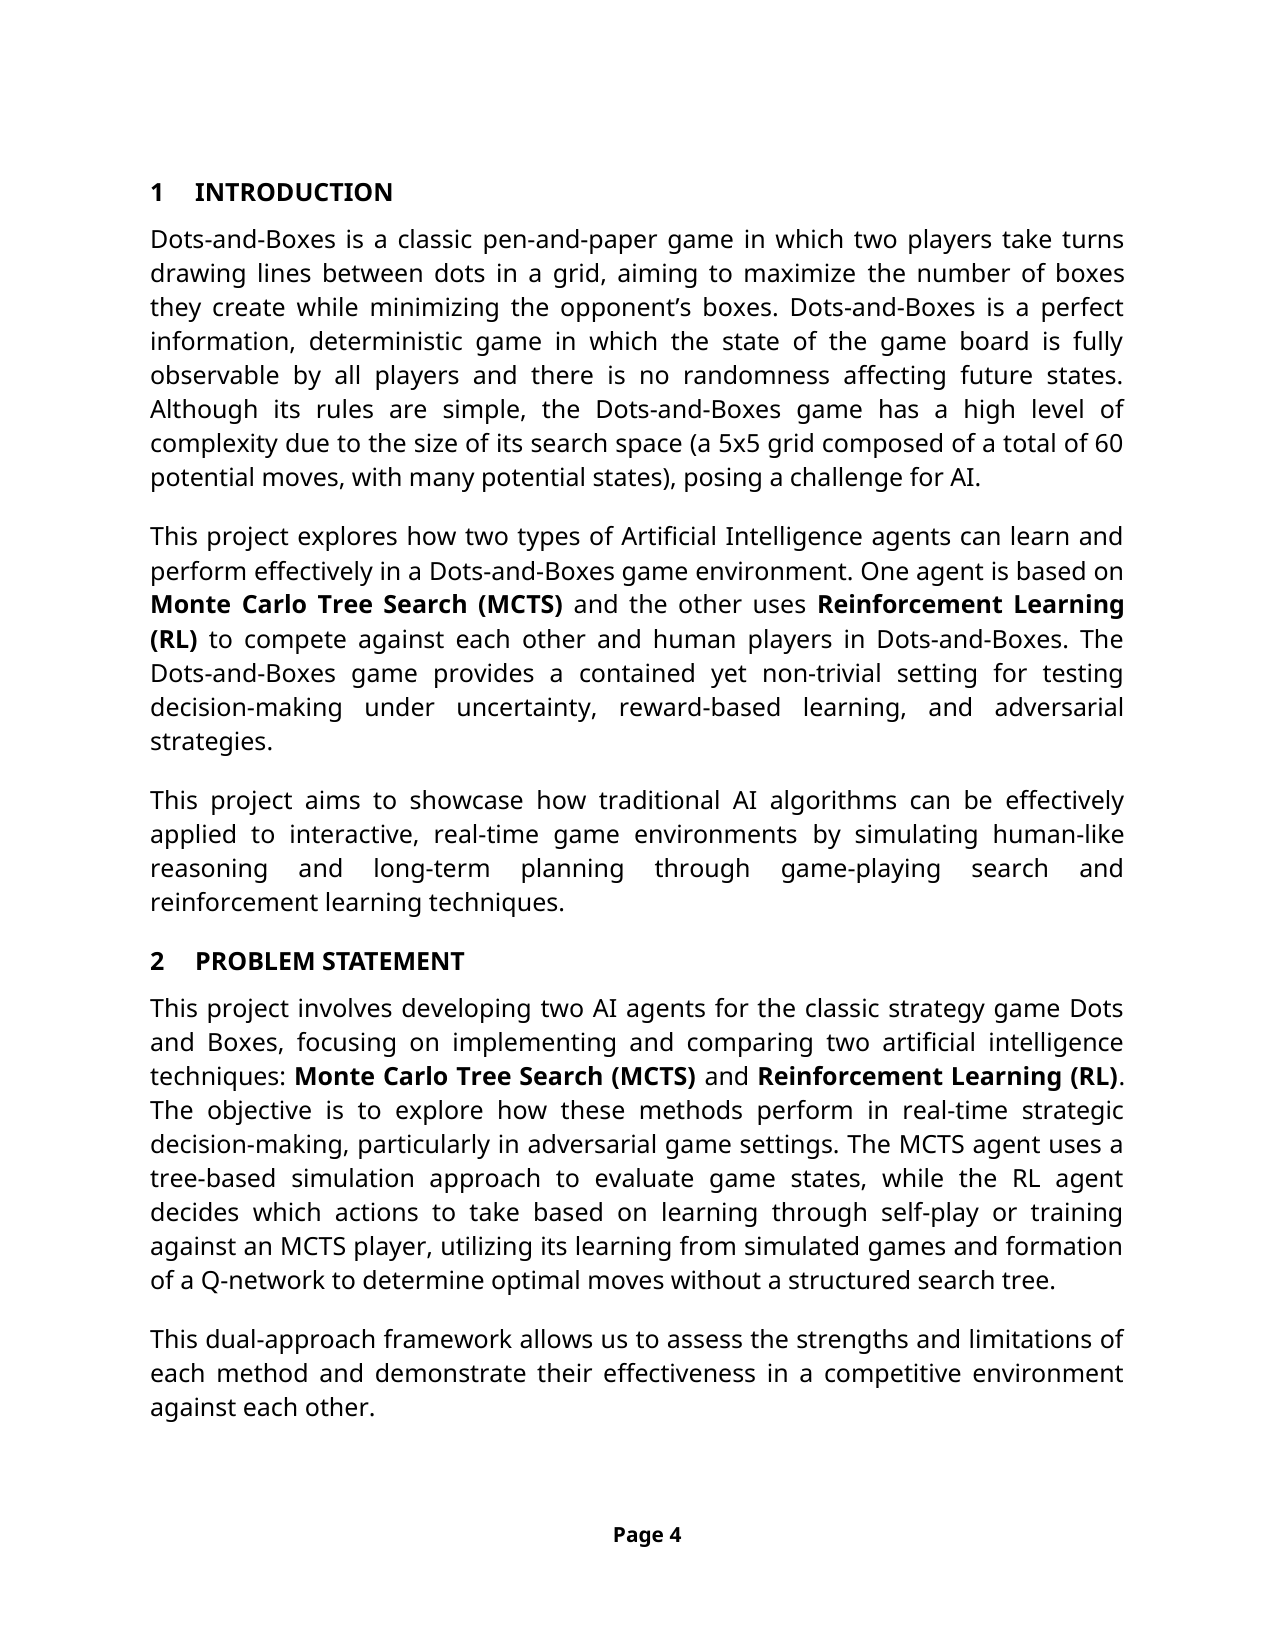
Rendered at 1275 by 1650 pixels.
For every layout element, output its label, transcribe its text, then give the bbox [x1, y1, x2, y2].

text This project aims to showcase how traditional AI algorithms can be effectively applied to interactive, real-time game environments by simulating human-like reasoning and long-term planning through game-playing search and reinforcement learning techniques. [150, 782, 1125, 919]
text This dual-approach framework allows us to assess the strengths and limitations of each method and demonstrate their effectiveness in a competitive environment against each other. [150, 1322, 1125, 1424]
text Dots-and-Boxes is a classic pen-and-paper game in which two players take turns drawing lines between dots in a grid, aiming to maximize the number of boxes they create while minimizing the opponent’s boxes. Dots-and-Boxes is a perfect information, deterministic game in which the state of the game board is fully observable by all players and there is no randomness affecting future states. Although its rules are simple, the Dots-and-Boxes game has a high level of complexity due to the size of its search space (a 5x5 grid composed of a total of 60 potential moves, with many potential states), posing a challenge for AI. [150, 222, 1125, 494]
subtitle Introduction [150, 175, 1125, 209]
text This project involves developing two AI agents for the classic strategy game Dots and Boxes, focusing on implementing and comparing two artificial intelligence techniques: Monte Carlo Tree Search (MCTS) and Reinforcement Learning (RL). The objective is to explore how these methods perform in real-time strategic decision-making, particularly in adversarial game settings. The MCTS agent uses a tree-based simulation approach to evaluate game states, while the RL agent decides which actions to take based on learning through self-play or training against an MCTS player, utilizing its learning from simulated games and formation of a Q-network to determine optimal moves without a structured search tree. [150, 990, 1125, 1297]
text This project explores how two types of Artificial Intelligence agents can learn and perform effectively in a Dots-and-Boxes game environment. One agent is based on Monte Carlo Tree Search (MCTS) and the other uses Reinforcement Learning (RL) to compete against each other and human players in Dots-and-Boxes. The Dots-and-Boxes game provides a contained yet non-trivial setting for testing decision-making under uncertainty, reward-based learning, and adversarial strategies. [150, 519, 1125, 757]
subtitle Problem Statement [150, 944, 1125, 978]
